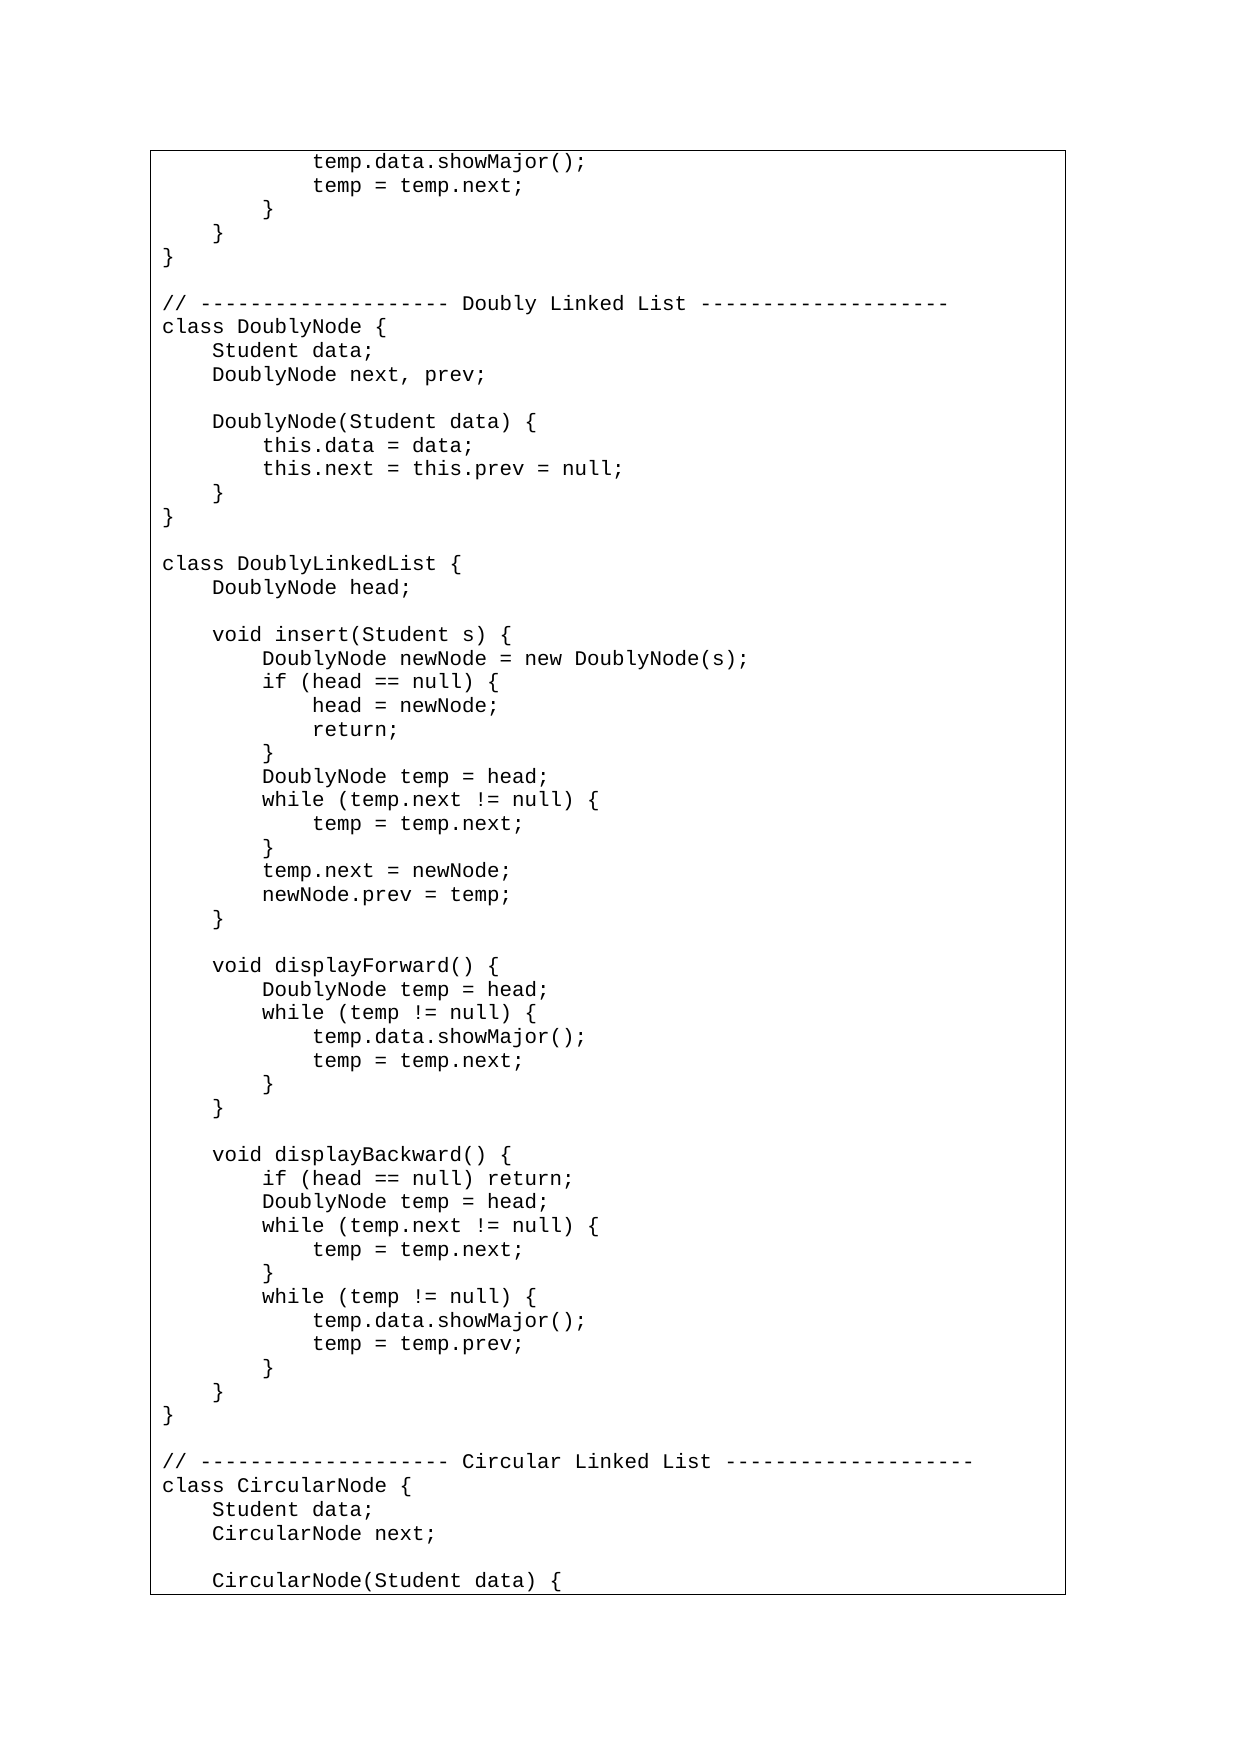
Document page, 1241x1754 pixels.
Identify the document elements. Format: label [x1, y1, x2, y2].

table_header [151, 151, 1065, 1593]
